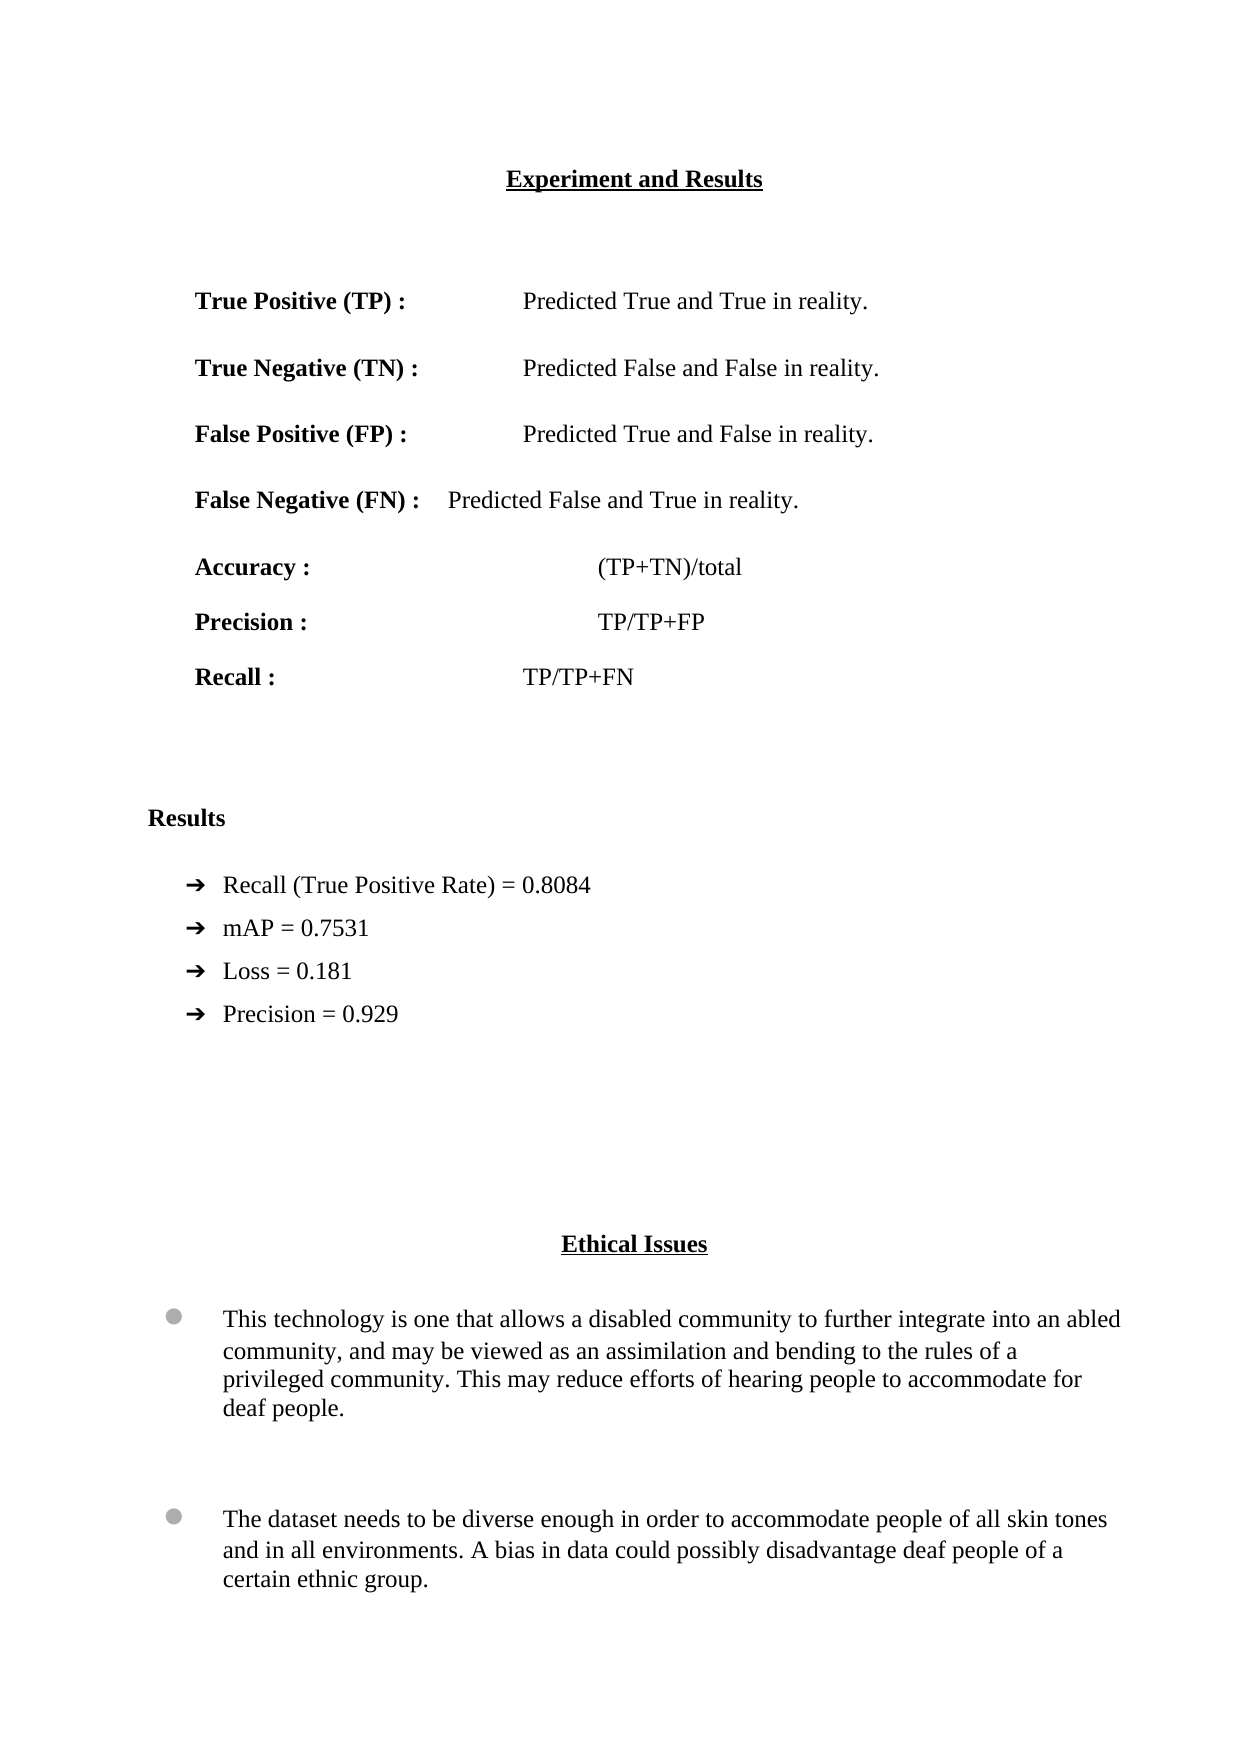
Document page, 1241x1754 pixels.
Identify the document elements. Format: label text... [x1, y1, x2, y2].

list Recall (True Positive Rate) = 0.8084 [185, 870, 1140, 898]
list Loss = 0.181 [185, 956, 1140, 985]
list The dataset needs to be diverse enough in order to accommodate people of all skin tones and in all environments. A bias in data could possibly disadvantage deaf people of a certain ethnic group. [185, 1492, 1121, 1593]
list Precision : TP/TP+FP [157, 601, 1140, 638]
text Ethical Issues [148, 1229, 1121, 1257]
list This technology is one that allows a disabled community to further integrate into an abled community, and may be viewed as an assimilation and bending to the rules of a privileged community. This may reduce efforts of hearing people to accommodate for deaf people. [185, 1293, 1121, 1422]
list False Positive (FP) : Predicted True and False in reality. [157, 413, 1113, 450]
list Recall : TP/TP+FN [157, 657, 1140, 693]
text Experiment and Results [148, 164, 1121, 193]
list True Positive (TP) : Predicted True and True in reality. [157, 281, 1113, 317]
list Accuracy : (TP+TN)/total [157, 546, 1140, 583]
list False Negative (FN) : Predicted False and True in reality. [157, 480, 1113, 517]
list True Negative (TN) : Predicted False and False in reality. [157, 347, 1130, 384]
list Precision = 0.929 [185, 999, 1140, 1028]
text Results [148, 803, 1113, 832]
list mAP = 0.7531 [185, 913, 1140, 942]
